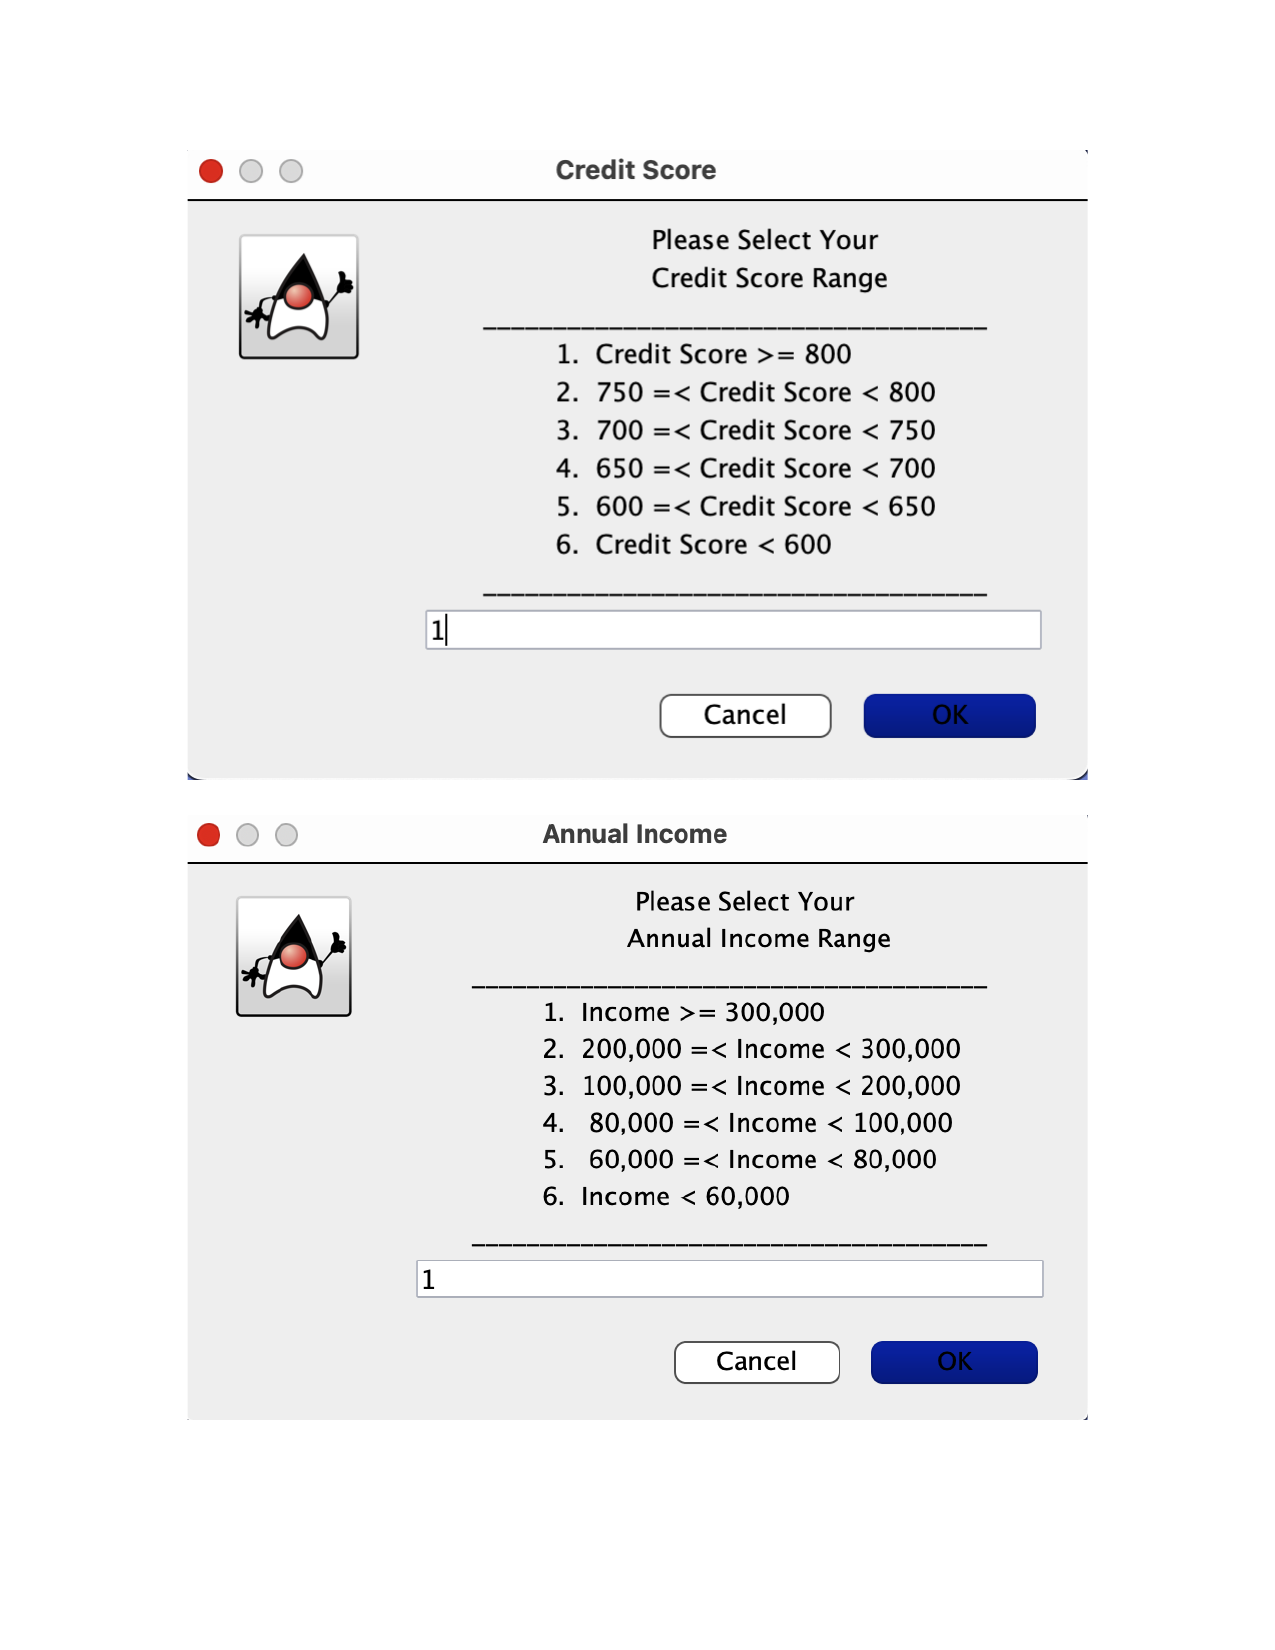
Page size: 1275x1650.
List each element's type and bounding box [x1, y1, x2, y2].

picture [187, 150, 1088, 780]
picture [187, 815, 1088, 1420]
